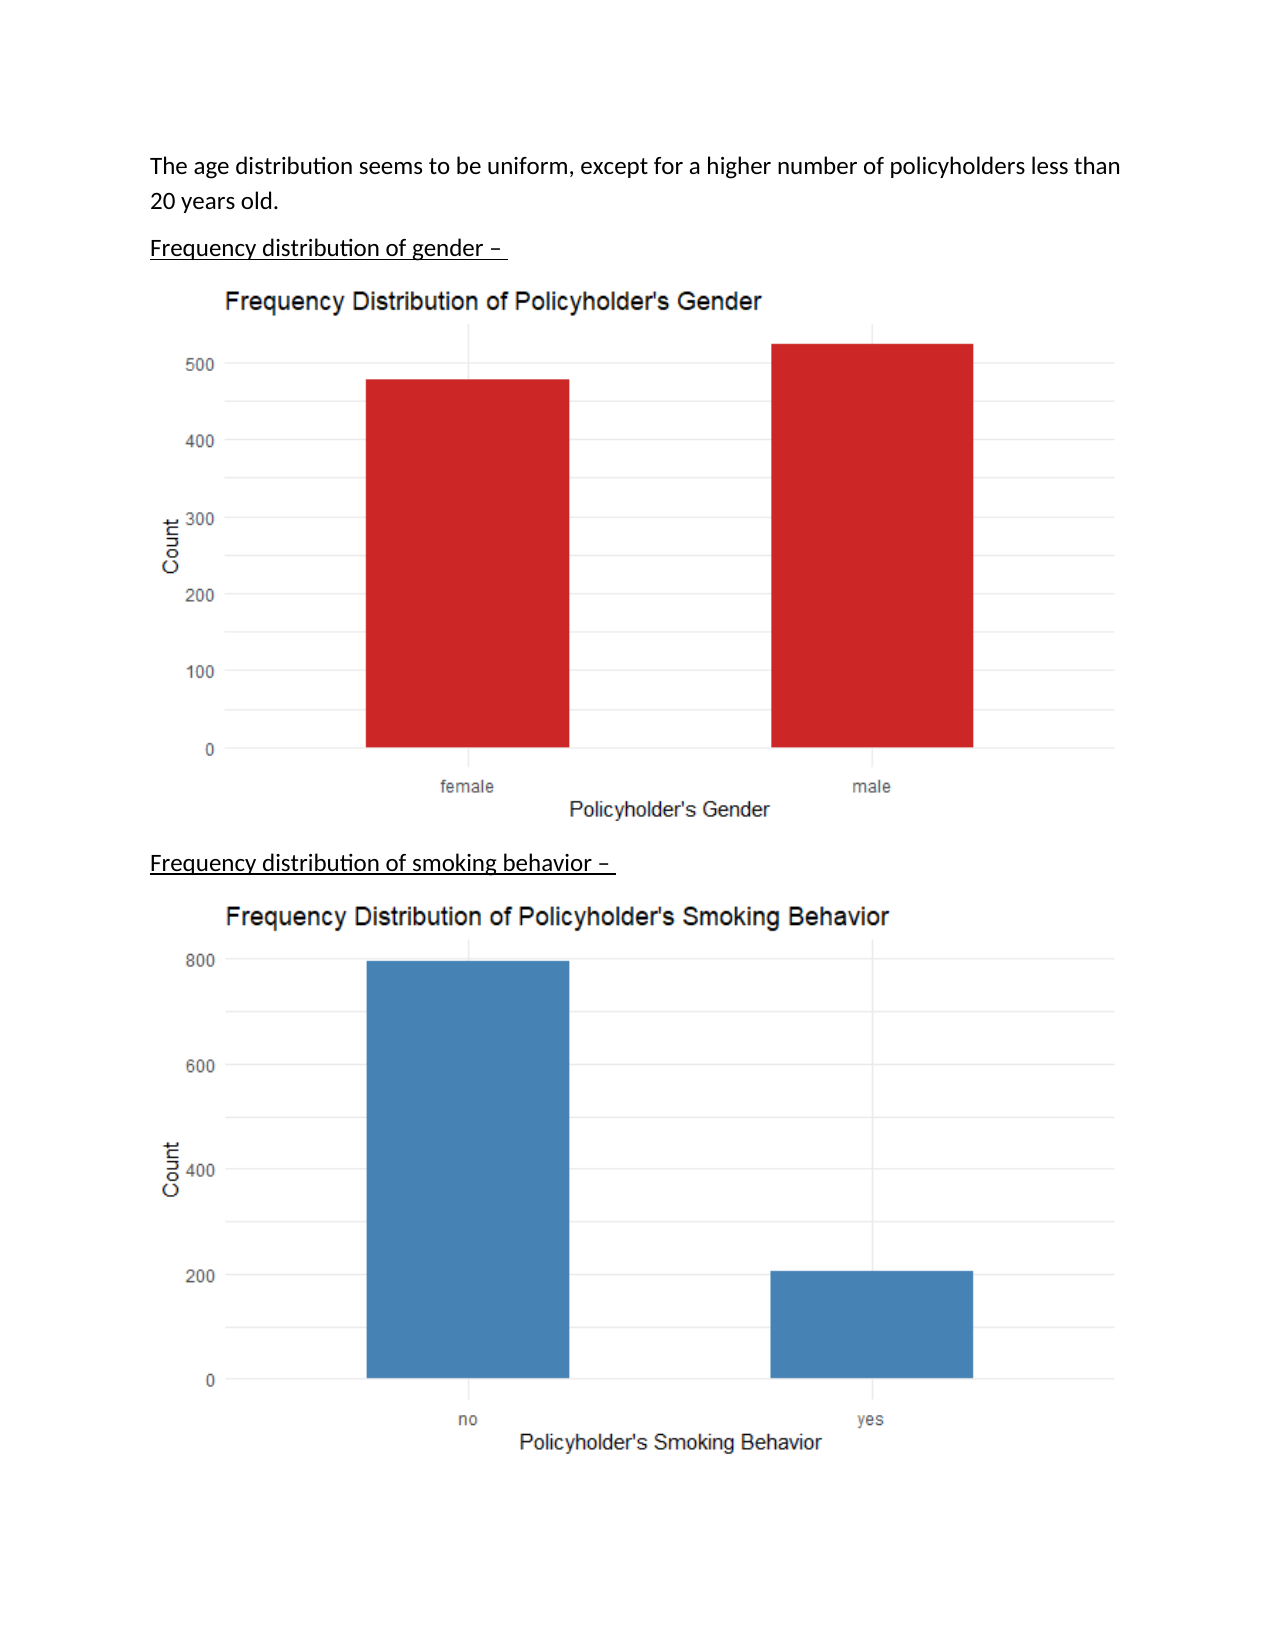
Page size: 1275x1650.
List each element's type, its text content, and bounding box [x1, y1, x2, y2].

text The age distribution seems to be uniform, except for a higher number of policyholders less than 20 years old. [150, 150, 1125, 216]
text Frequency distribution of smoking behavior – [150, 847, 1125, 877]
text Frequency distribution of gender – [150, 232, 1125, 263]
picture [150, 894, 1125, 1464]
picture [150, 280, 1125, 831]
